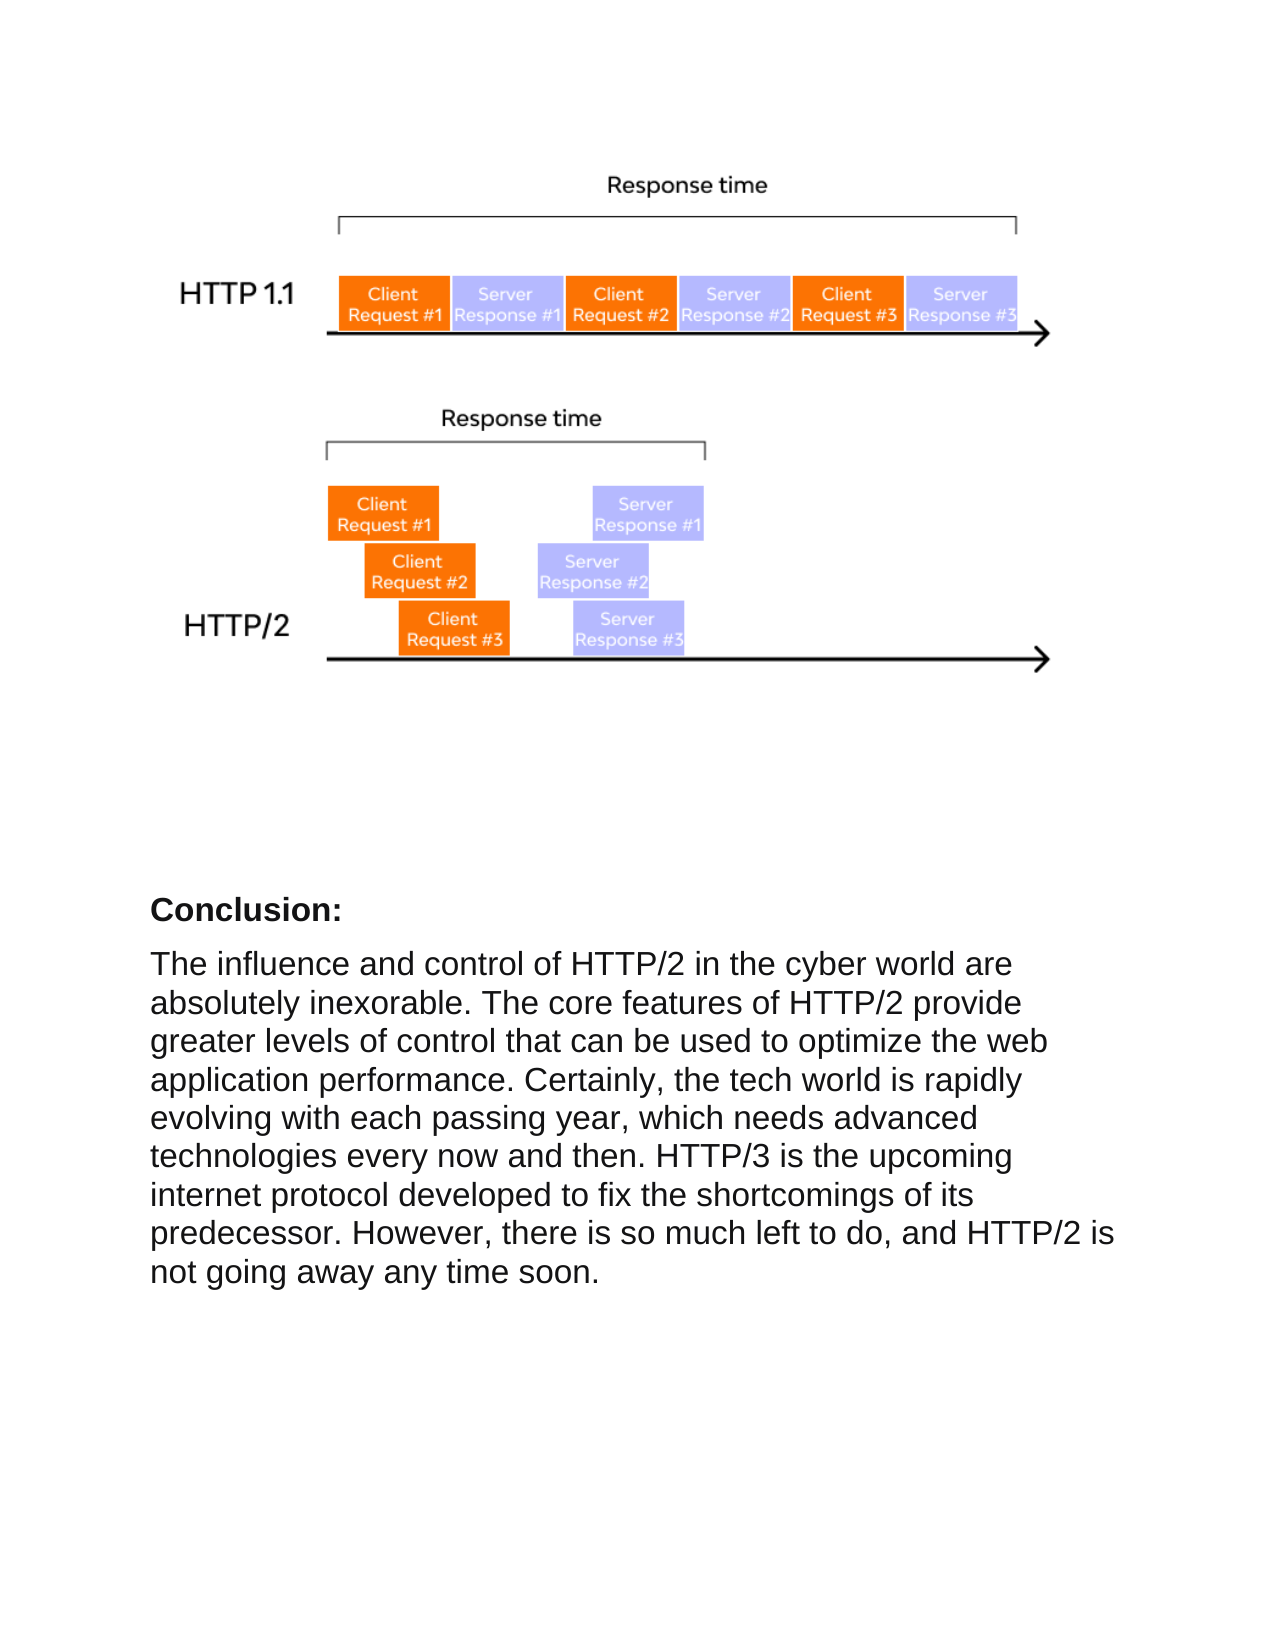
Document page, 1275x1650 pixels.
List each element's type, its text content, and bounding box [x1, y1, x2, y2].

picture [150, 150, 1125, 735]
text The influence and control of HTTP/2 in the cyber world are absolutely inexorable. The core features of HTTP/2 provide greater levels of control that can be used to optimize the web application performance. Certainly, the tech world is rapidly evolving with each passing year, which needs advanced technologies every now and then. HTTP/3 is the upcoming internet protocol developed to fix the shortcomings of its predecessor. However, there is so much left to do, and HTTP/2 is not going away any time soon. [150, 944, 1125, 1290]
text Conclusion: [150, 890, 1125, 929]
